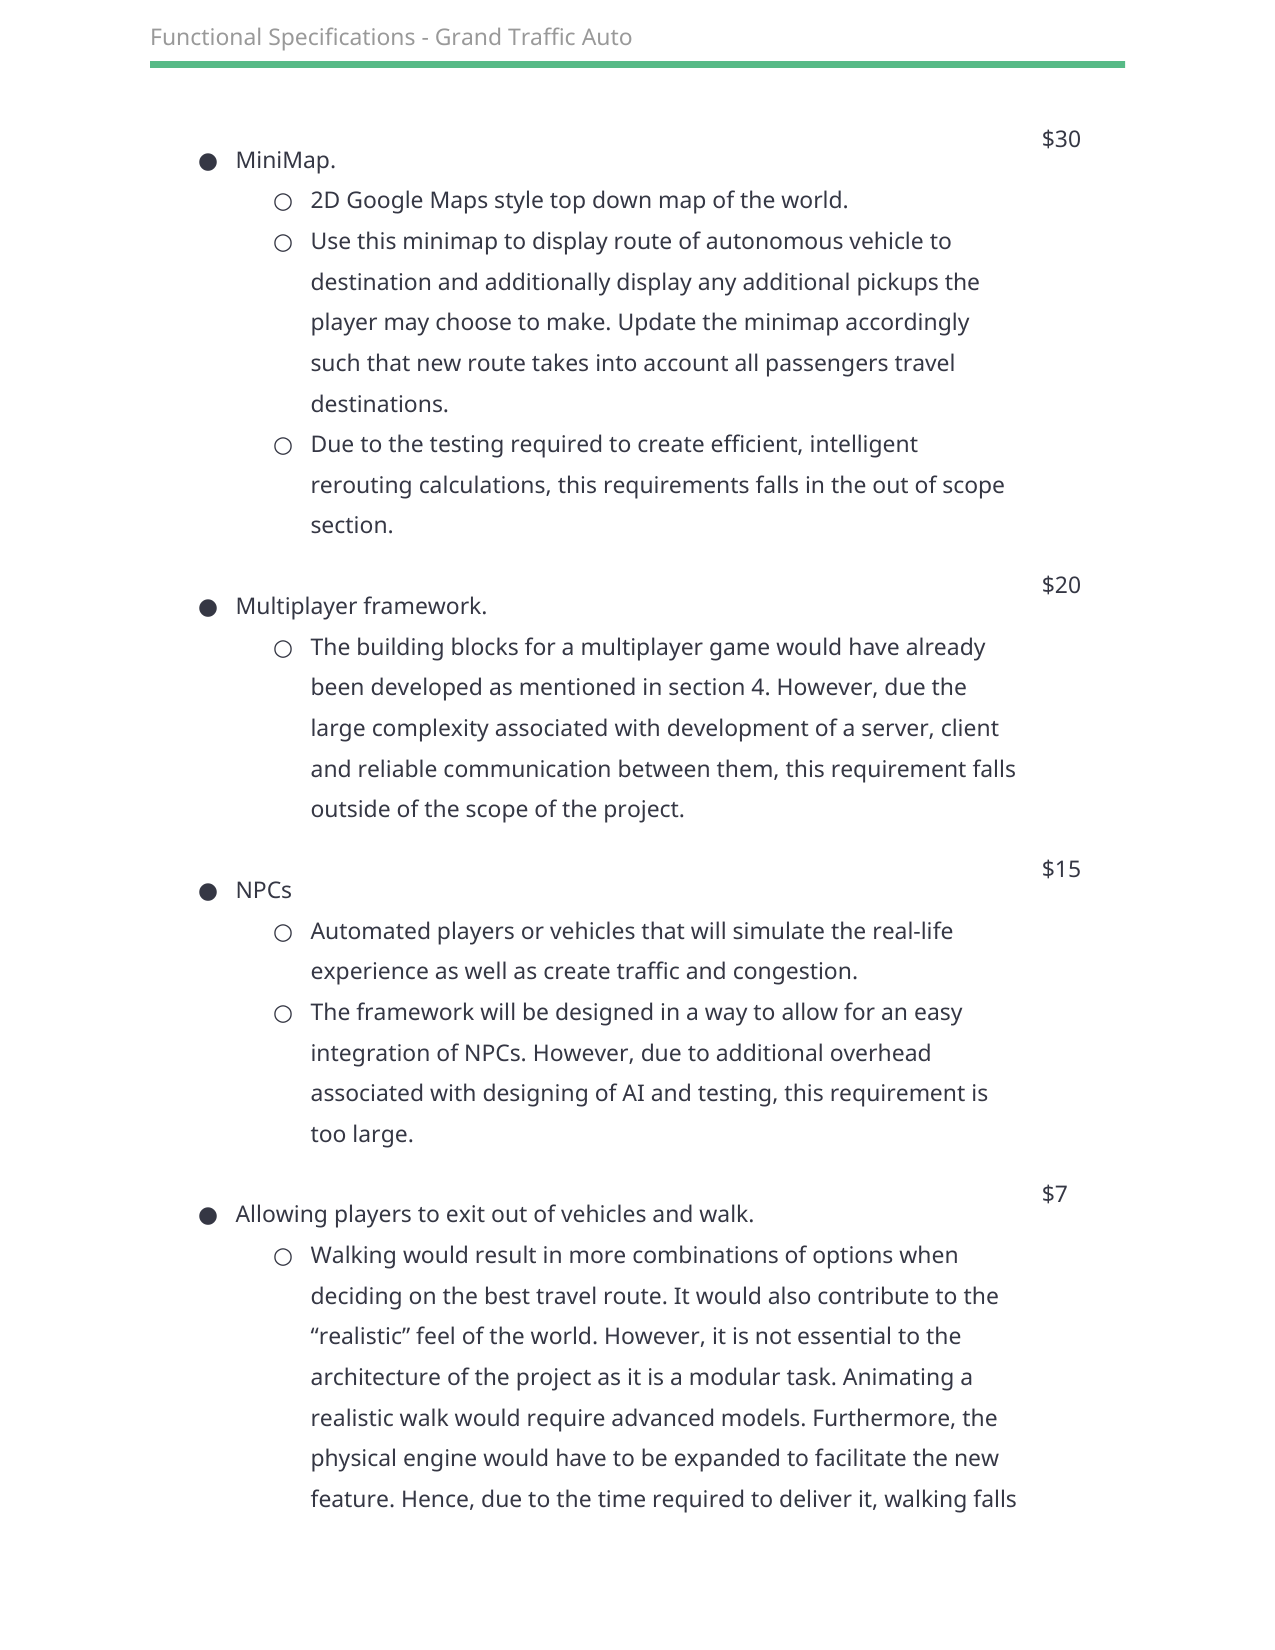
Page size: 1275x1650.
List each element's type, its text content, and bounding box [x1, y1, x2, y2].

table_cell $7 [1031, 1167, 1125, 1524]
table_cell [150, 1167, 1031, 1524]
picture [150, 61, 1125, 68]
table_cell Multiplayer framework. The building blocks for a multiplayer game would have already been developed as mentioned in section 4. However, due the large complexity associated with development of a server, client and reliable communication between them, this requirement falls outside of the scope of the project. [150, 559, 1031, 843]
table_cell $15 [1031, 843, 1125, 1167]
table_cell $20 [1031, 559, 1125, 843]
table_header $30 [1031, 113, 1125, 559]
table_header MiniMap. 2D Google Maps style top down map of the world. Use this minimap to display route of autonomous vehicle to destination and additionally display any additional pickups the player may choose to make. Update the minimap accordingly such that new route takes into account all passengers travel destinations. Due to the testing required to create efficient, intelligent rerouting calculations, this requirements falls in the out of scope section. [150, 113, 1031, 559]
table_cell NPCs Automated players or vehicles that will simulate the real-life experience as well as create traffic and congestion. The framework will be designed in a way to allow for an easy integration of NPCs. However, due to additional overhead associated with designing of AI and testing, this requirement is too large. [150, 843, 1031, 1167]
